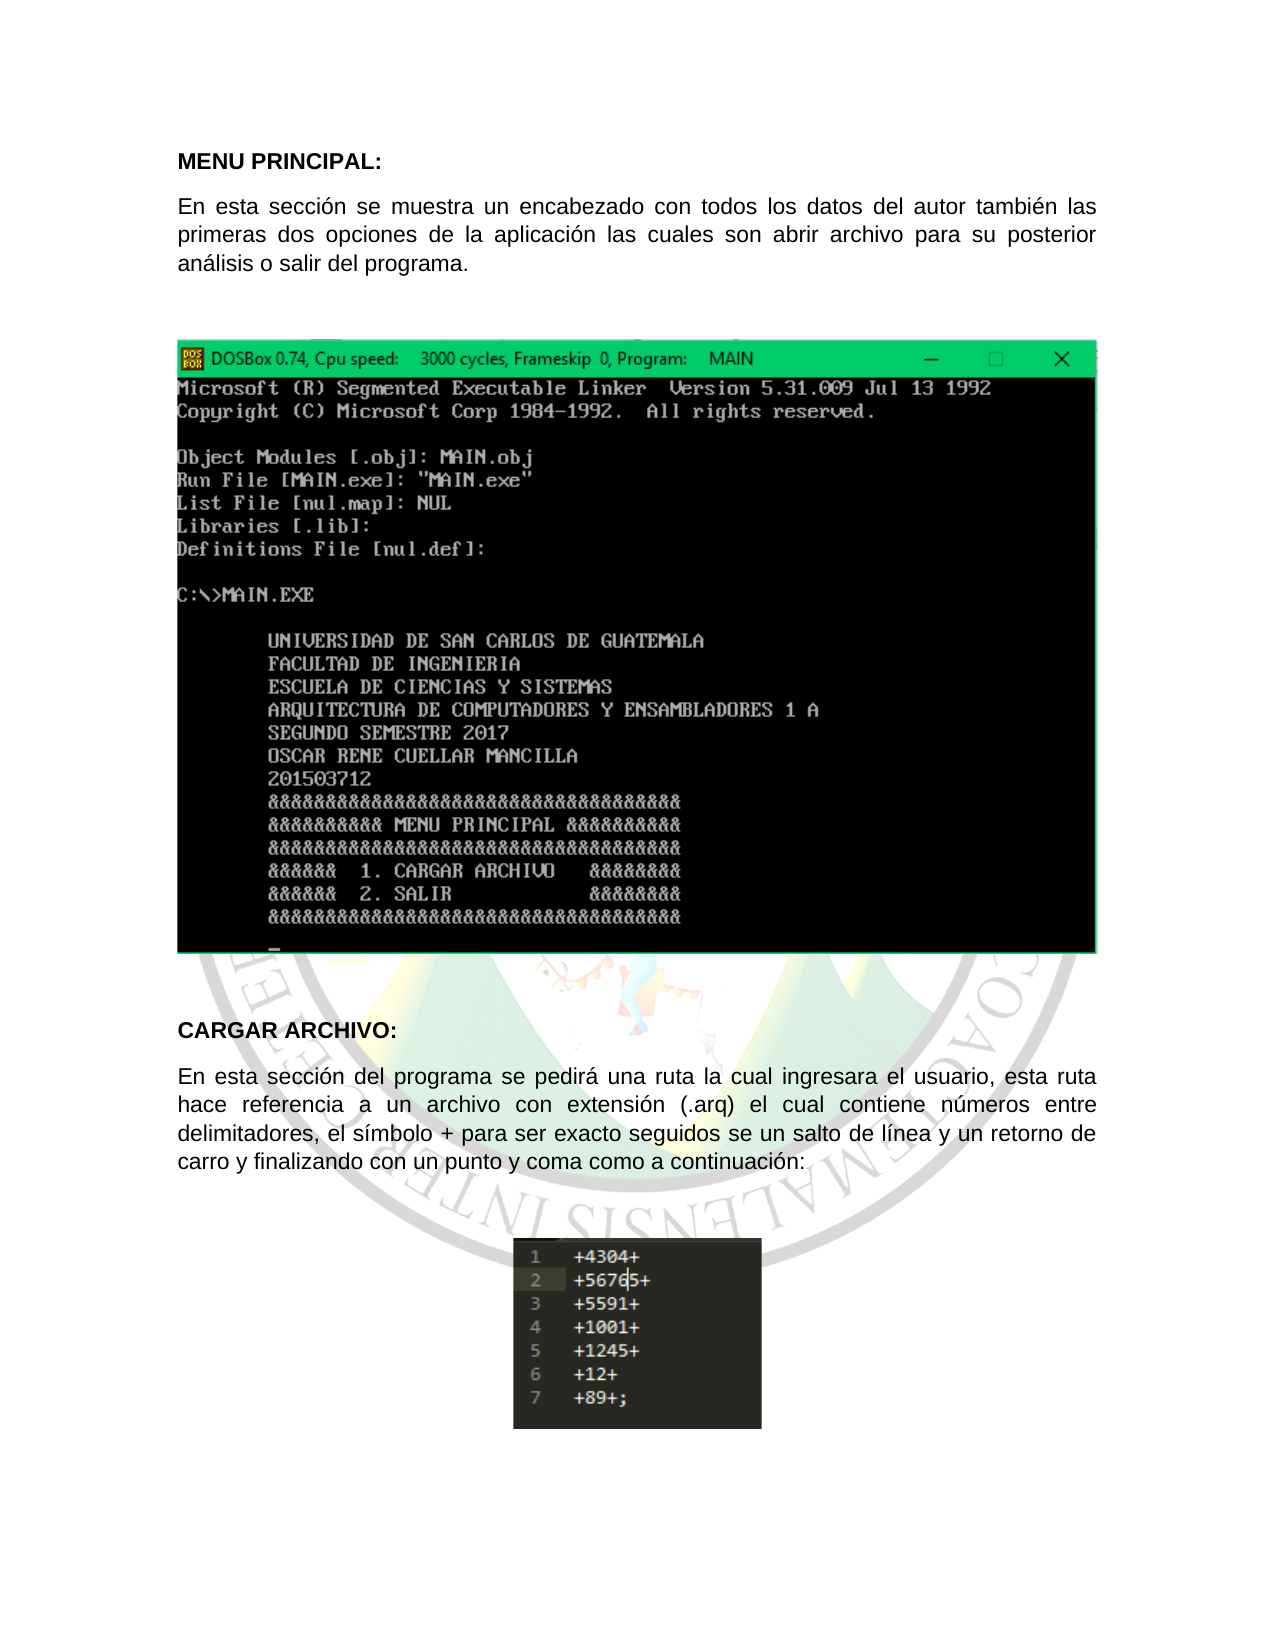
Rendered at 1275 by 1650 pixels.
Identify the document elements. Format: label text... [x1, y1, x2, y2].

text En esta sección del programa se pedirá una ruta la cual ingresara el usuario, esta ruta hace referencia a un archivo con extensión (.arq) el cual contiene números entre delimitadores, el símbolo + para ser exacto seguidos se un salto de línea y un retorno de carro y finalizando con un punto y coma como a continuación: [177, 1063, 1098, 1174]
text MENU PRINCIPAL: [177, 148, 1098, 174]
picture [177, 339, 1098, 954]
text En esta sección se muestra un encabezado con todos los datos del autor también las primeras dos opciones de la aplicación las cuales son abrir archivo para su posterior análisis o salir del programa. [177, 193, 1098, 276]
text CARGAR ARCHIVO: [177, 1017, 1098, 1044]
picture [513, 1238, 762, 1429]
